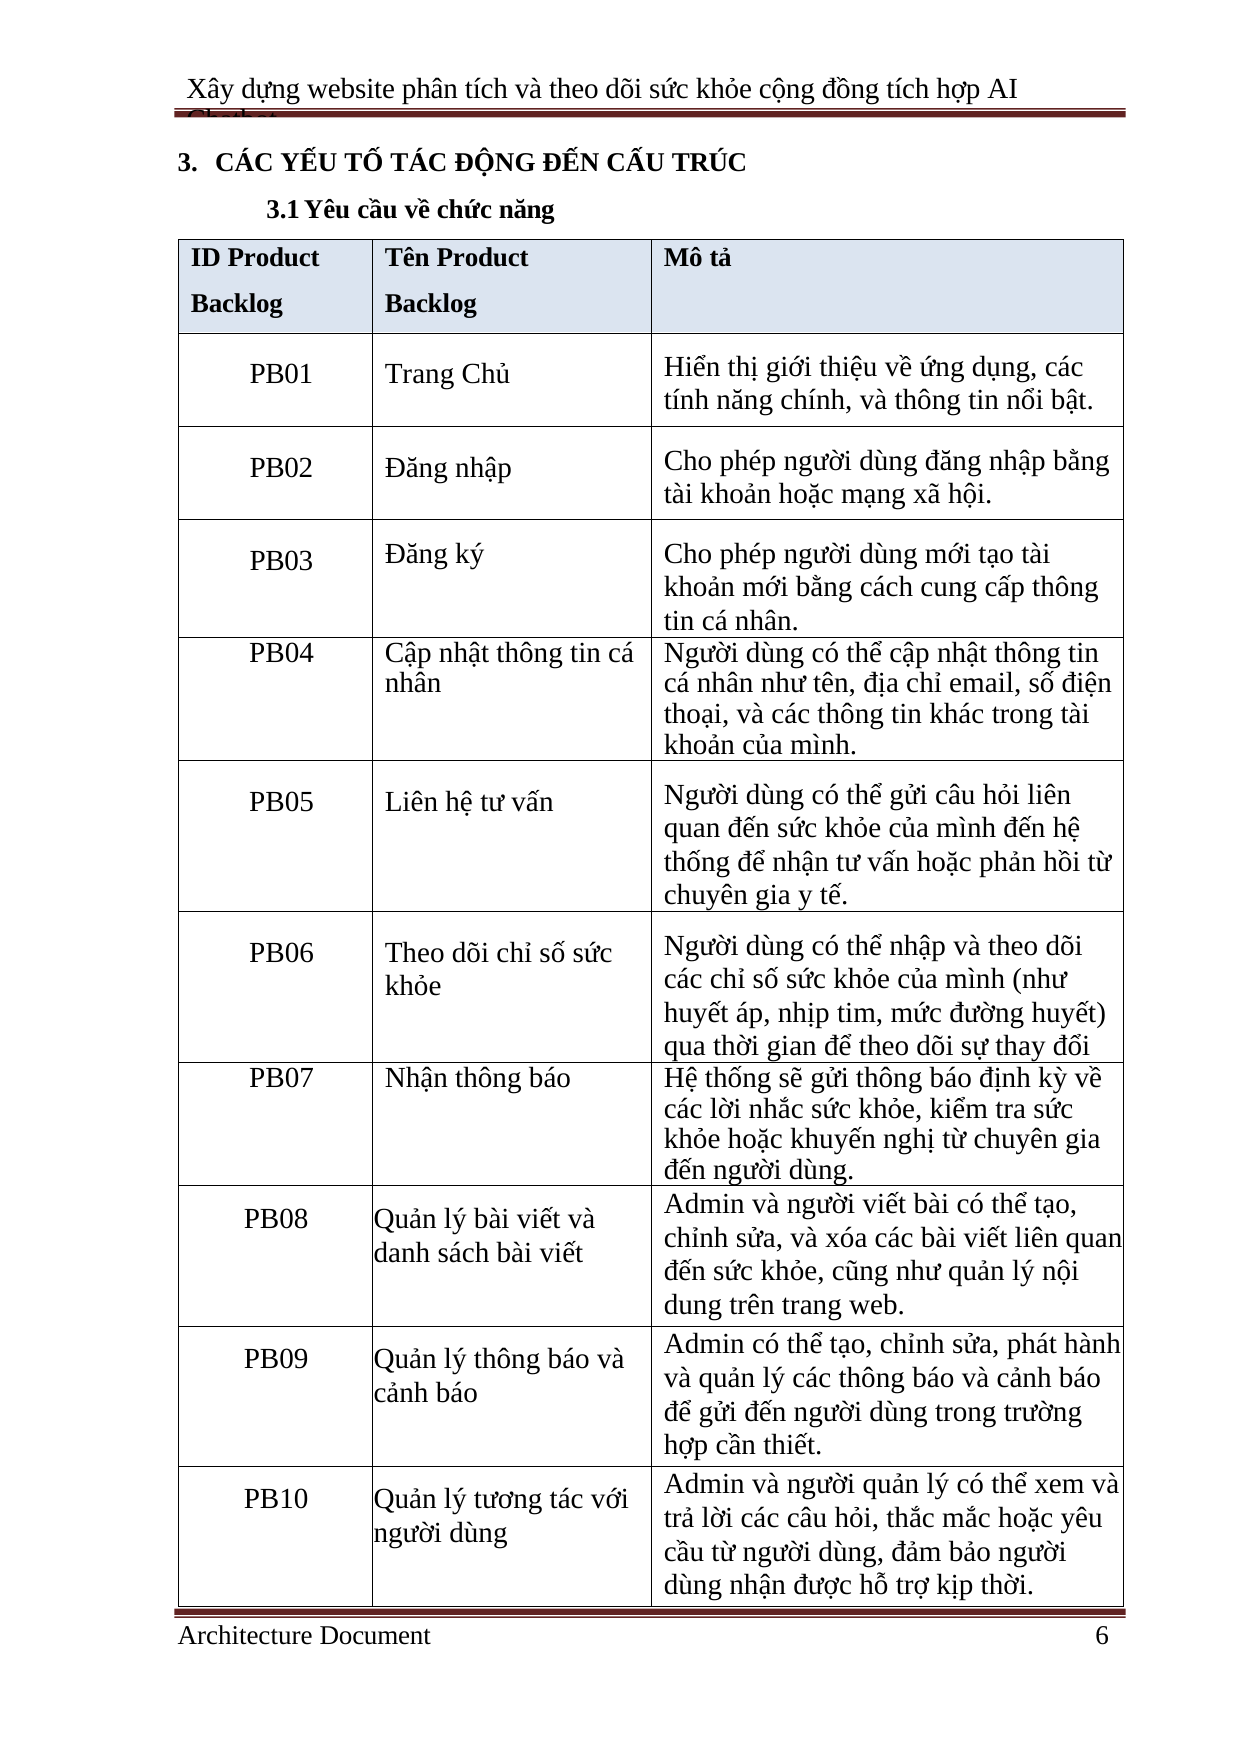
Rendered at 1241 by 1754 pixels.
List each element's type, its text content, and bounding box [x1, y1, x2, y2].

table_cell Người dùng có thể nhập và theo dõi các chỉ số sức khỏe của mình (như huyết áp, nhịp tim, mức đường huyết) qua thời gian để theo dõi sự thay đổi [652, 912, 1123, 1062]
table_cell Trang Chủ [373, 334, 651, 426]
table_cell Cho phép người dùng đăng nhập bằng tài khoản hoặc mạng xã hội. [652, 427, 1123, 519]
table_cell Người dùng có thể cập nhật thông tin cá nhân như tên, địa chỉ email, số điện thoại, và các thông tin khác trong tài khoản của mình. [652, 638, 1123, 760]
subtitle Yêu cầu về chức năng [266, 193, 1176, 224]
table_cell Cập nhật thông tin cá nhân [373, 638, 651, 760]
table_cell Đăng ký [373, 520, 651, 637]
table_cell Cho phép người dùng mới tạo tài khoản mới bằng cách cung cấp thông tin cá nhân. [652, 520, 1123, 637]
table_cell PB05 [179, 761, 372, 911]
table_cell Theo dõi chỉ số sức khỏe [373, 912, 651, 1062]
table_cell PB04 [179, 638, 372, 760]
table_cell Hiển thị giới thiệu về ứng dụng, các tính năng chính, và thông tin nổi bật. [652, 334, 1123, 426]
table_cell Quản lý tương tác với người dùng [373, 1467, 651, 1606]
table_cell PB02 [179, 427, 372, 519]
table_cell Quản lý thông báo và cảnh báo [373, 1327, 651, 1466]
table_cell Đăng nhập [373, 427, 651, 519]
table_cell Admin và người quản lý có thể xem và trả lời các câu hỏi, thắc mắc hoặc yêu cầu từ người dùng, đảm bảo người dùng nhận được hỗ trợ kịp thời. [652, 1467, 1123, 1606]
table_cell Người dùng có thể gửi câu hỏi liên quan đến sức khỏe của mình đến hệ thống để nhận tư vấn hoặc phản hồi từ chuyên gia y tế. [652, 761, 1123, 911]
table_cell PB01 [179, 334, 372, 426]
table_cell Admin có thể tạo, chỉnh sửa, phát hành và quản lý các thông báo và cảnh báo để gửi đến người dùng trong trường hợp cần thiết. [652, 1327, 1123, 1466]
subtitle CÁC YẾU TỐ TÁC ĐỘNG ĐẾN CẤU TRÚC [177, 146, 1176, 177]
table_cell Hệ thống sẽ gửi thông báo định kỳ về các lời nhắc sức khỏe, kiểm tra sức khỏe hoặc khuyến nghị từ chuyên gia đến người dùng. [652, 1063, 1123, 1185]
table_cell PB09 [179, 1327, 372, 1466]
table_cell Nhận thông báo [373, 1063, 651, 1185]
table_cell Liên hệ tư vấn [373, 761, 651, 911]
table_cell PB06 [179, 912, 372, 1062]
table_cell PB10 [179, 1467, 372, 1606]
table_header Tên Product Backlog [373, 240, 651, 332]
table_cell PB08 [179, 1186, 372, 1326]
table_cell Admin và người viết bài có thể tạo, chỉnh sửa, và xóa các bài viết liên quan đến sức khỏe, cũng như quản lý nội dung trên trang web. [652, 1186, 1123, 1326]
table_cell Quản lý bài viết và danh sách bài viết [373, 1186, 651, 1326]
table_cell PB03 [179, 520, 372, 637]
table_cell PB07 [179, 1063, 372, 1185]
table_header Mô tả [652, 240, 1123, 332]
table_header ID Product Backlog [179, 240, 372, 332]
